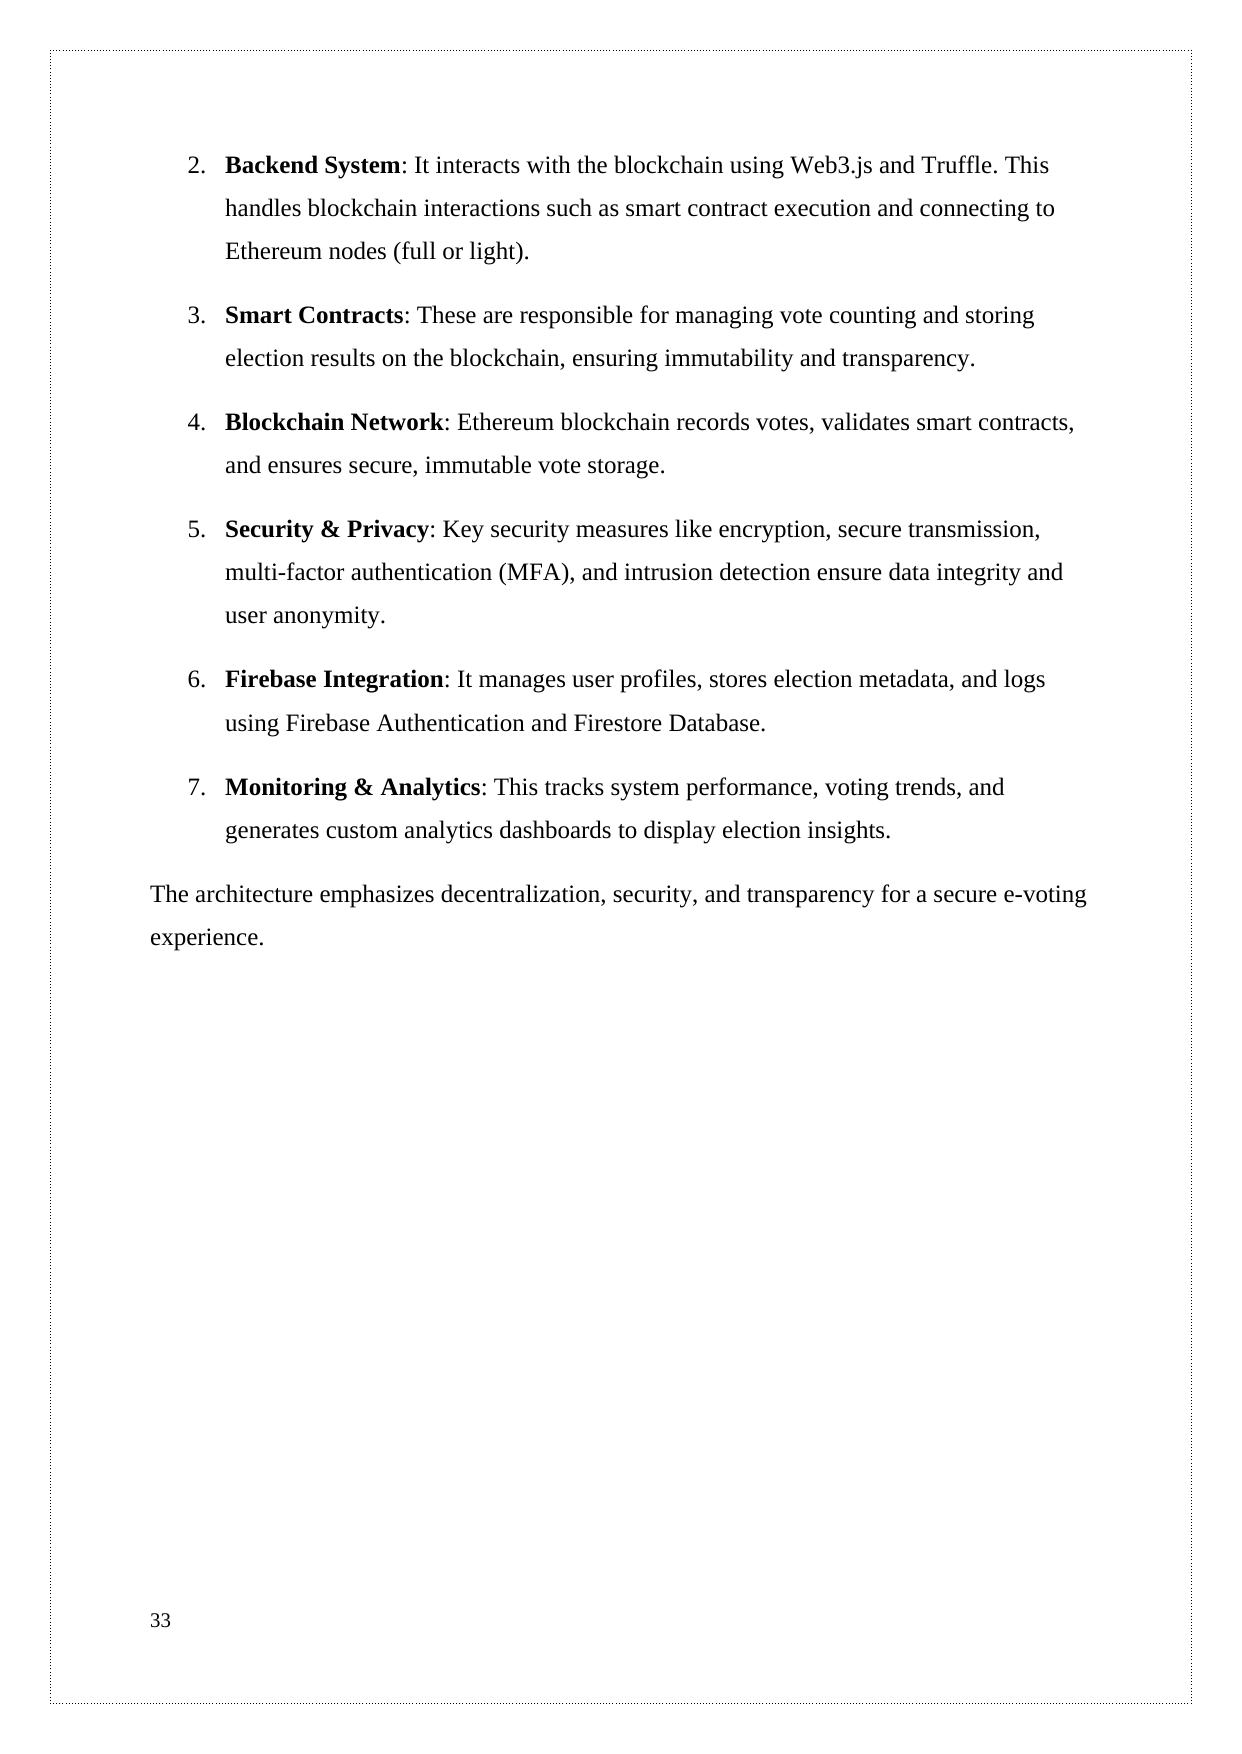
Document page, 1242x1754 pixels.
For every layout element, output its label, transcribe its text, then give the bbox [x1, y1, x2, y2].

text The architecture emphasizes decentralization, security, and transparency for a secure e-voting experience. [150, 879, 1092, 951]
list Smart Contracts: These are responsible for managing vote counting and storing election results on the blockchain, ensuring immutability and transparency. [187, 300, 1092, 372]
list Security & Privacy: Key security measures like encryption, secure transmission, multi-factor authentication (MFA), and intrusion detection ensure data integrity and user anonymity. [187, 514, 1092, 629]
list Firebase Integration: It manages user profiles, stores election metadata, and logs using Firebase Authentication and Firestore Database. [187, 664, 1092, 736]
list Blockchain Network: Ethereum blockchain records votes, validates smart contracts, and ensures secure, immutable vote storage. [187, 407, 1092, 479]
list Backend System: It interacts with the blockchain using Web3.js and Truffle. This handles blockchain interactions such as smart contract execution and connecting to Ethereum nodes (full or light). [187, 150, 1092, 265]
list Monitoring & Analytics: This tracks system performance, voting trends, and generates custom analytics dashboards to display election insights. [187, 772, 1092, 843]
